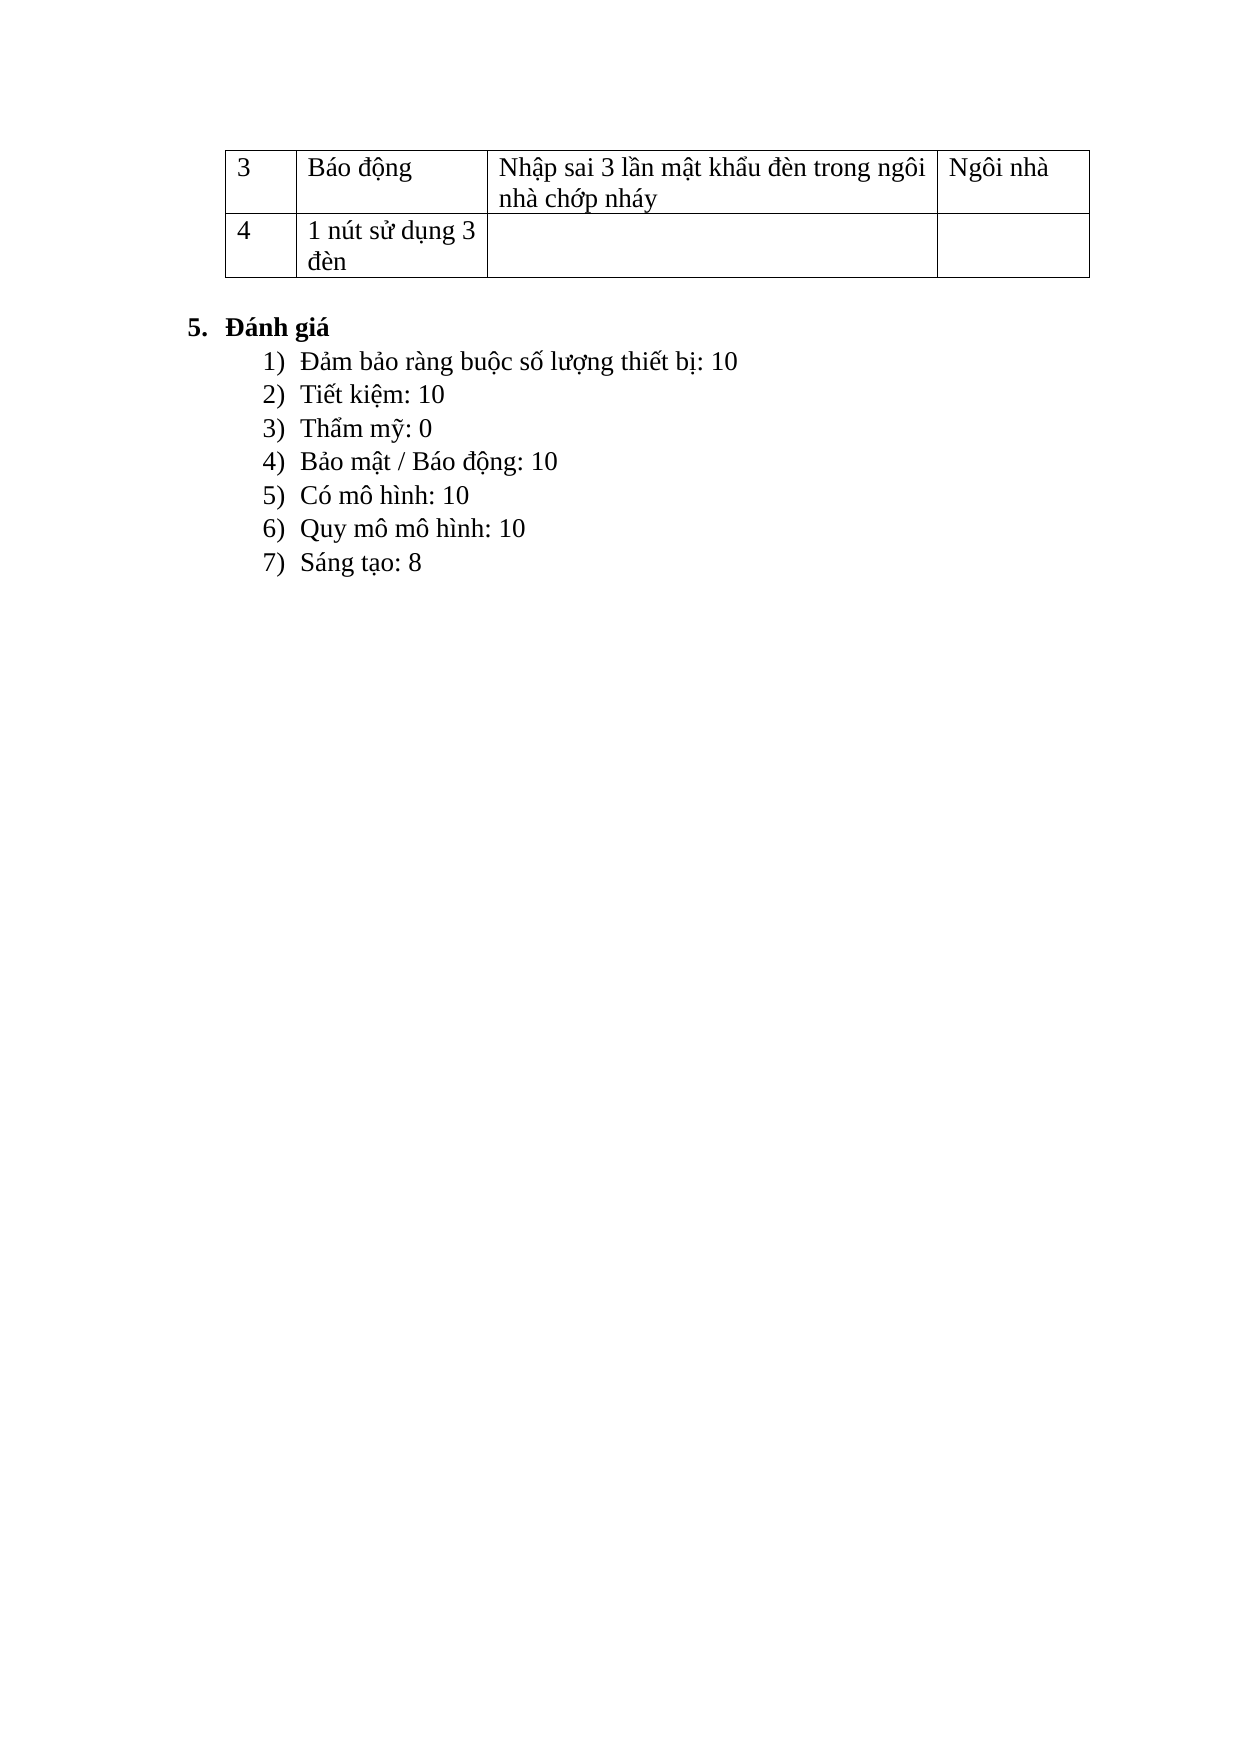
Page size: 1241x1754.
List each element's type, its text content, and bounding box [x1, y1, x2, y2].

table_cell [488, 214, 937, 277]
table_cell [938, 214, 1089, 277]
list Quy mô mô hình: 10 [262, 512, 1090, 544]
list Thẩm mỹ: 0 [262, 412, 1090, 443]
table_cell Ngôi nhà [938, 151, 1089, 213]
list Tiết kiệm: 10 [262, 378, 1090, 409]
table_cell 3 [226, 151, 296, 213]
list Đánh giá [187, 311, 1090, 342]
table_cell Báo động [297, 151, 487, 213]
table_cell 4 [226, 214, 296, 277]
table_cell 1 nút sử dụng 3 đèn [297, 214, 487, 277]
list Bảo mật / Báo động: 10 [262, 445, 1090, 477]
list Có mô hình: 10 [262, 479, 1090, 510]
table_cell Nhập sai 3 lần mật khẩu đèn trong ngôi nhà chớp nháy [488, 151, 937, 213]
list Đảm bảo ràng buộc số lượng thiết bị: 10 [262, 345, 1090, 376]
list Sáng tạo: 8 [262, 546, 1090, 577]
